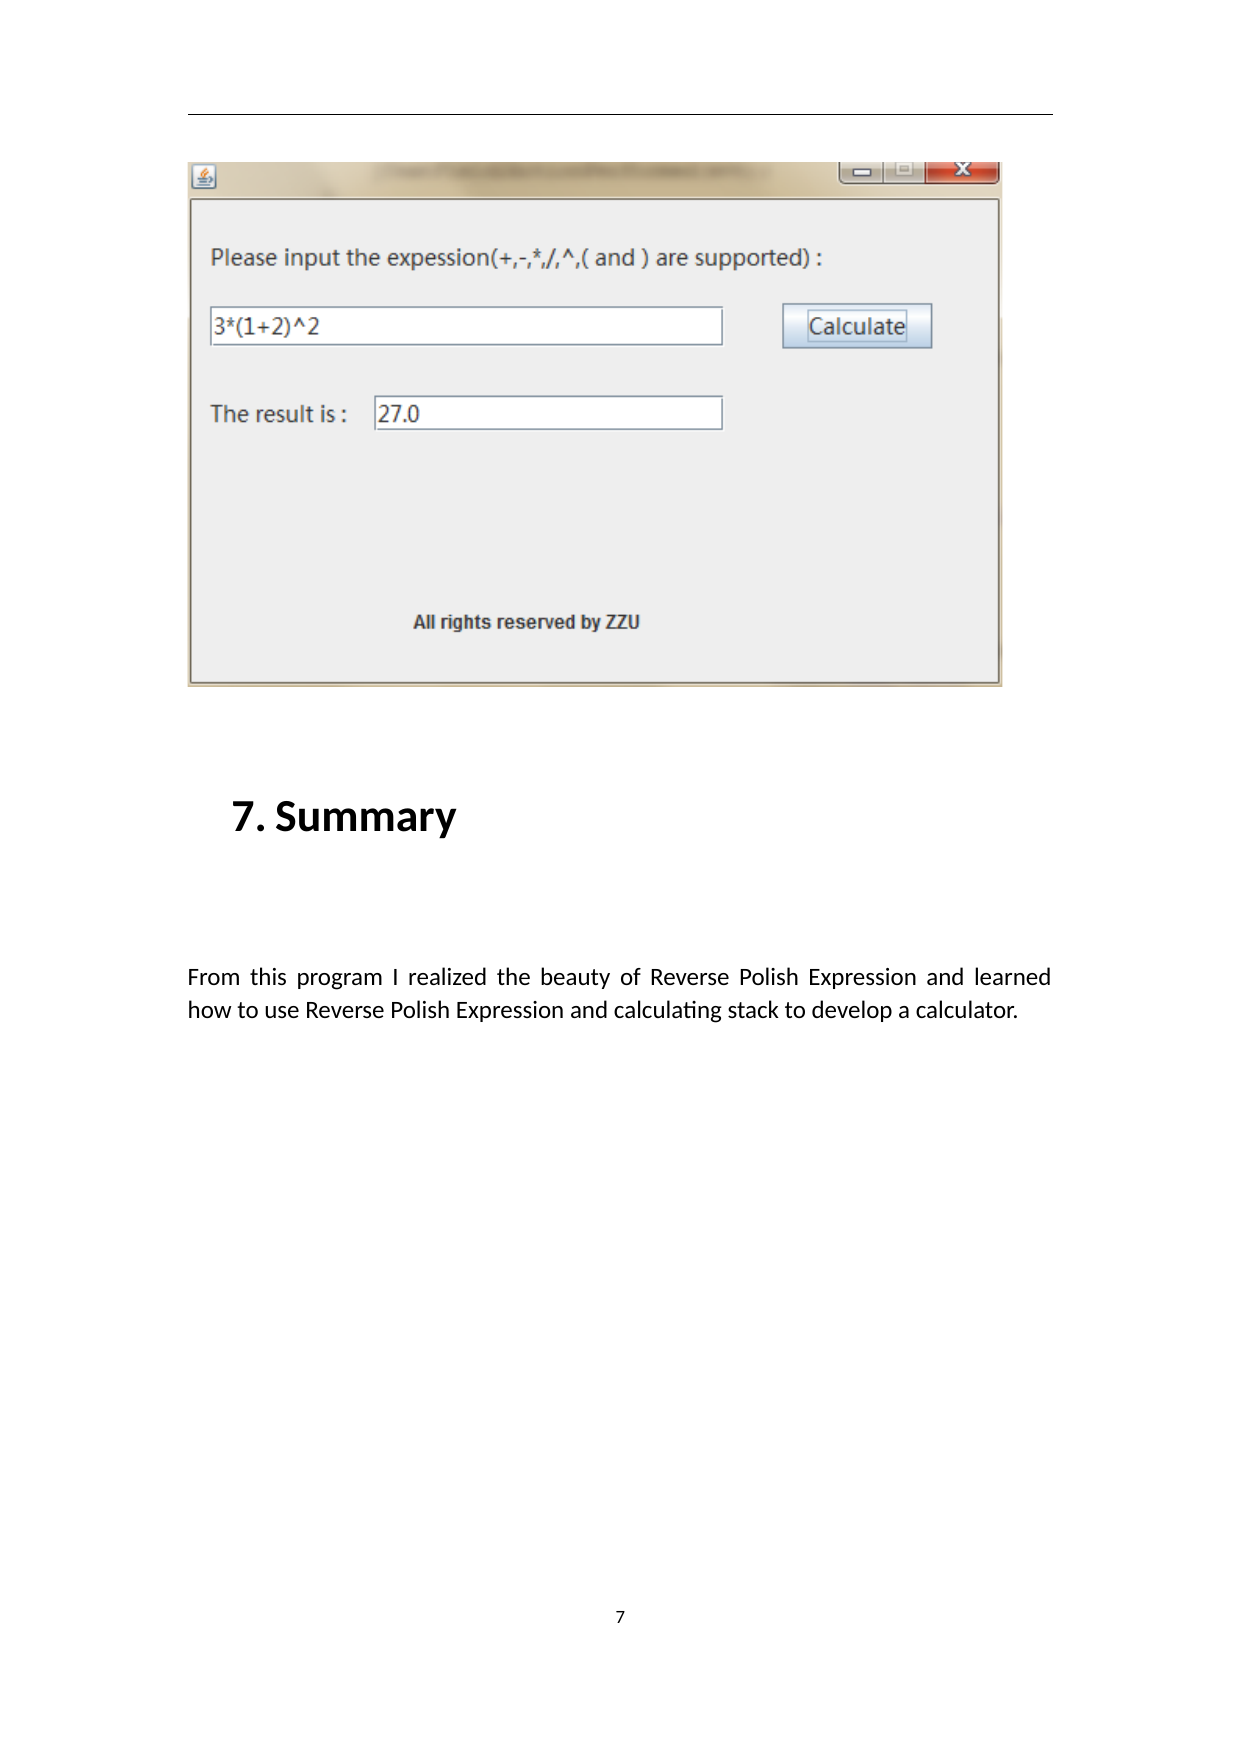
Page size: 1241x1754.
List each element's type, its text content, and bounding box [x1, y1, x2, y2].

subtitle Summary [231, 782, 1053, 847]
text From this program I realized the beauty of Reverse Polish Expression and learned how to use Reverse Polish Expression and calculating stack to develop a calculator. [187, 961, 1053, 1026]
picture [187, 162, 1003, 687]
